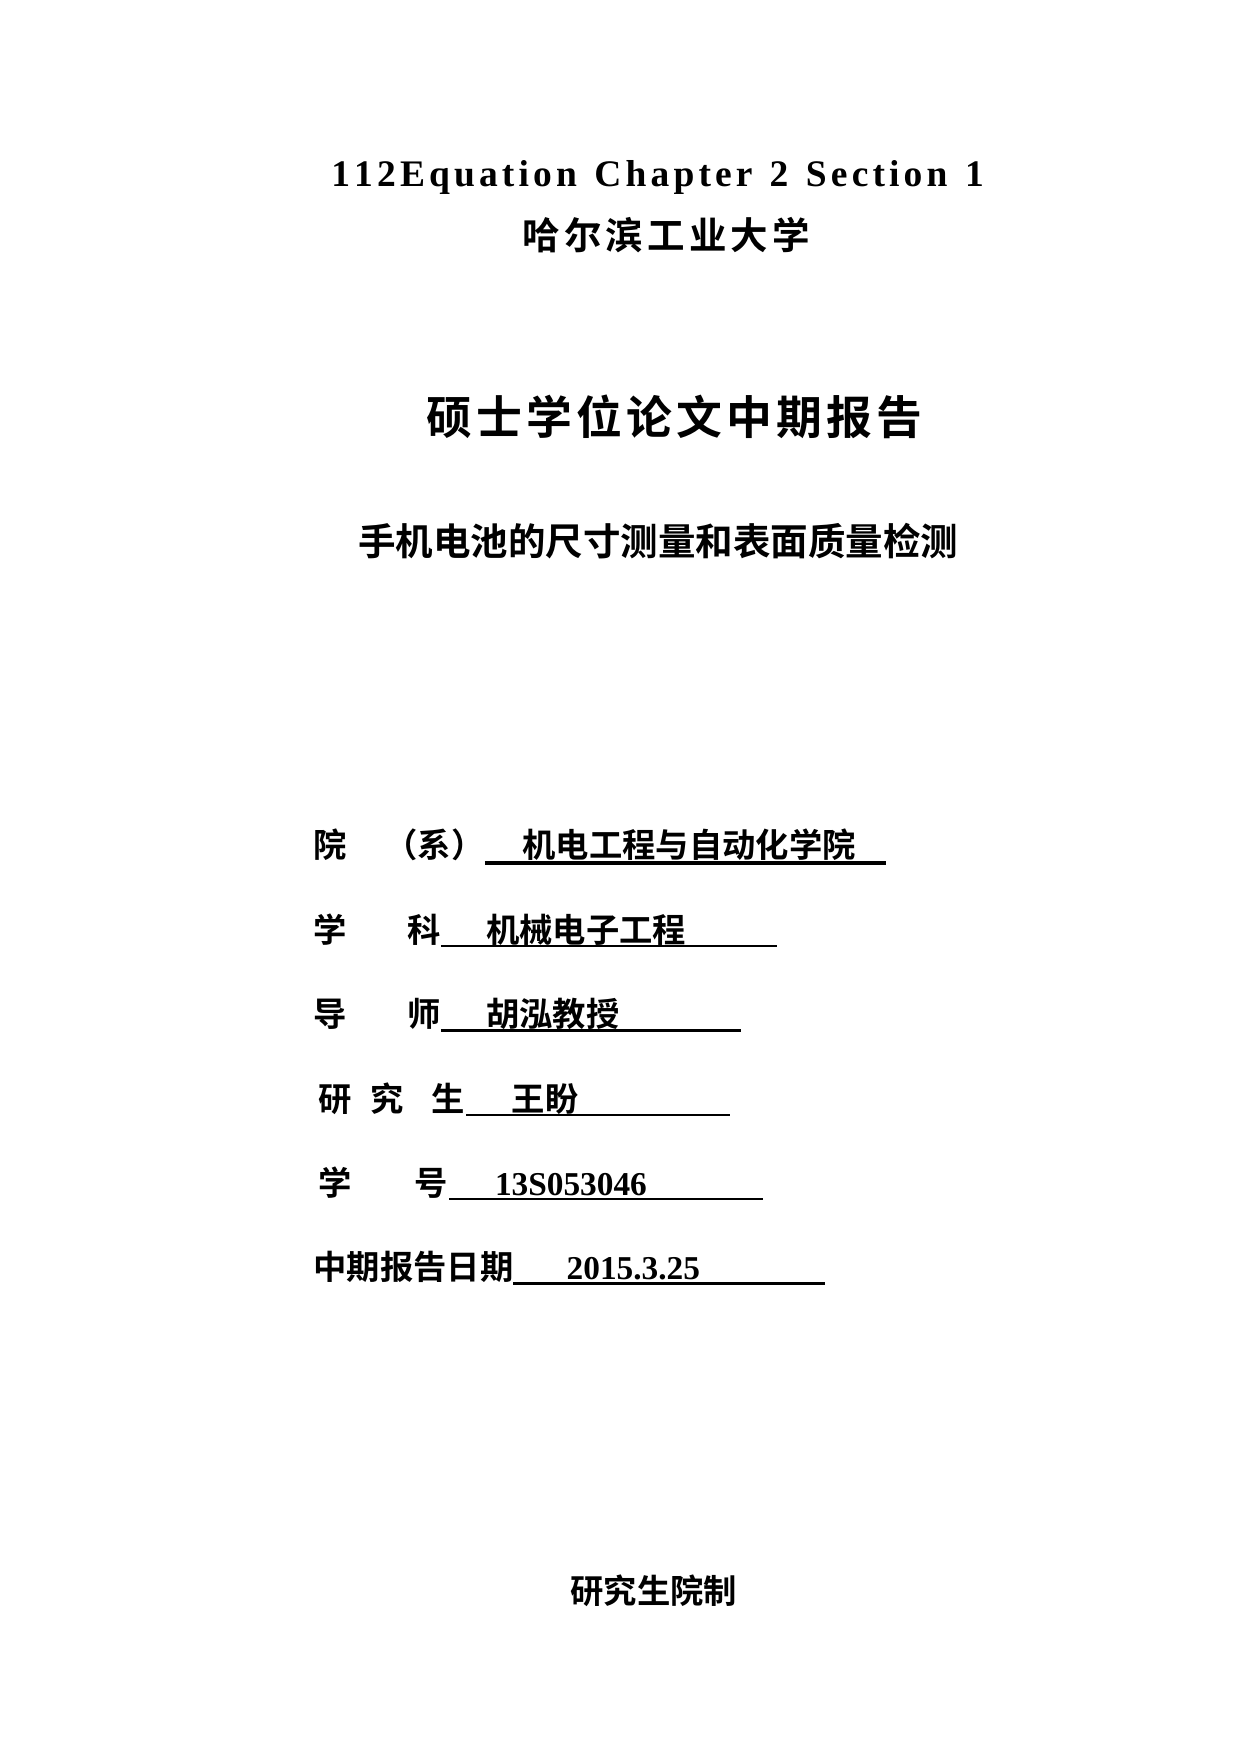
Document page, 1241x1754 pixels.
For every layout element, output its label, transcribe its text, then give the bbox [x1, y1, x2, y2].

text 研究生院制 [148, 1565, 1092, 1613]
text 导 师 胡泓教授 [246, 988, 1093, 1036]
text 研 究 生 王盼 [246, 1072, 1093, 1121]
text 学 号 13S053046 [246, 1157, 1093, 1205]
text 中期报告日期 2015.3.25 [246, 1241, 1092, 1289]
text 手机电池的尺寸测量和表面质量检测 [148, 512, 1092, 566]
text 硕士学位论文中期报告 [148, 381, 1092, 447]
text 院 （系） 机电工程与自动化学院 [246, 819, 1093, 867]
text 学 科 机械电子工程 [246, 904, 1093, 952]
text 哈尔滨工业大学 [148, 206, 1092, 260]
